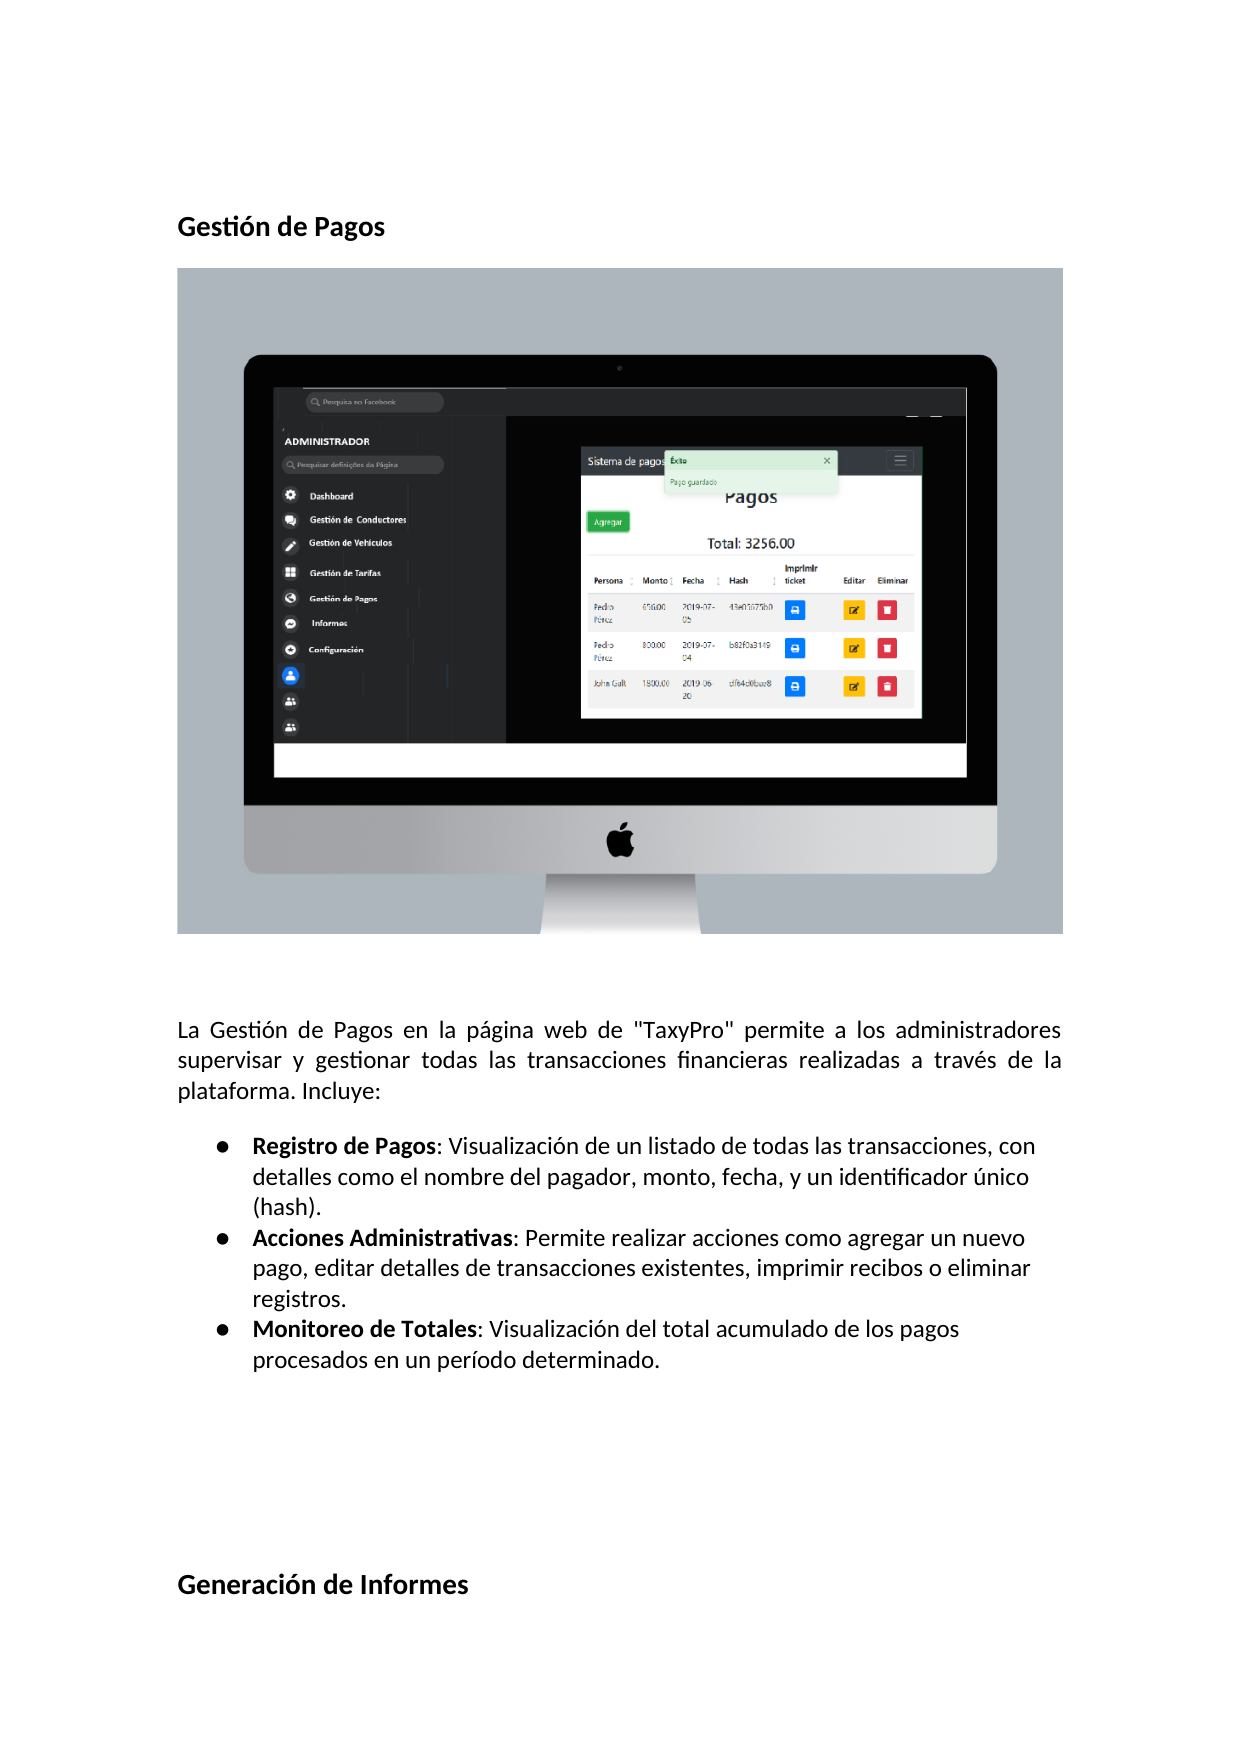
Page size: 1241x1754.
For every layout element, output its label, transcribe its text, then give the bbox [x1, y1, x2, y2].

text La Gestión de Pagos en la página web de "TaxyPro" permite a los administradores supervisar y gestionar todas las transacciones financieras realizadas a través de la plataforma. Incluye: [177, 1014, 1063, 1106]
picture [177, 268, 1063, 934]
list Monitoreo de Totales: Visualización del total acumulado de los pagos procesados en un período determinado. [215, 1314, 1063, 1375]
list Acciones Administrativas: Permite realizar acciones como agregar un nuevo pago, editar detalles de transacciones existentes, imprimir recibos o eliminar registros. [215, 1222, 1063, 1314]
list Registro de Pagos: Visualización de un listado de todas las transacciones, con detalles como el nombre del pagador, monto, fecha, y un identificador único (hash). [215, 1131, 1063, 1222]
text Gestión de Pagos [177, 208, 1063, 244]
text Generación de Informes [177, 1566, 1063, 1602]
